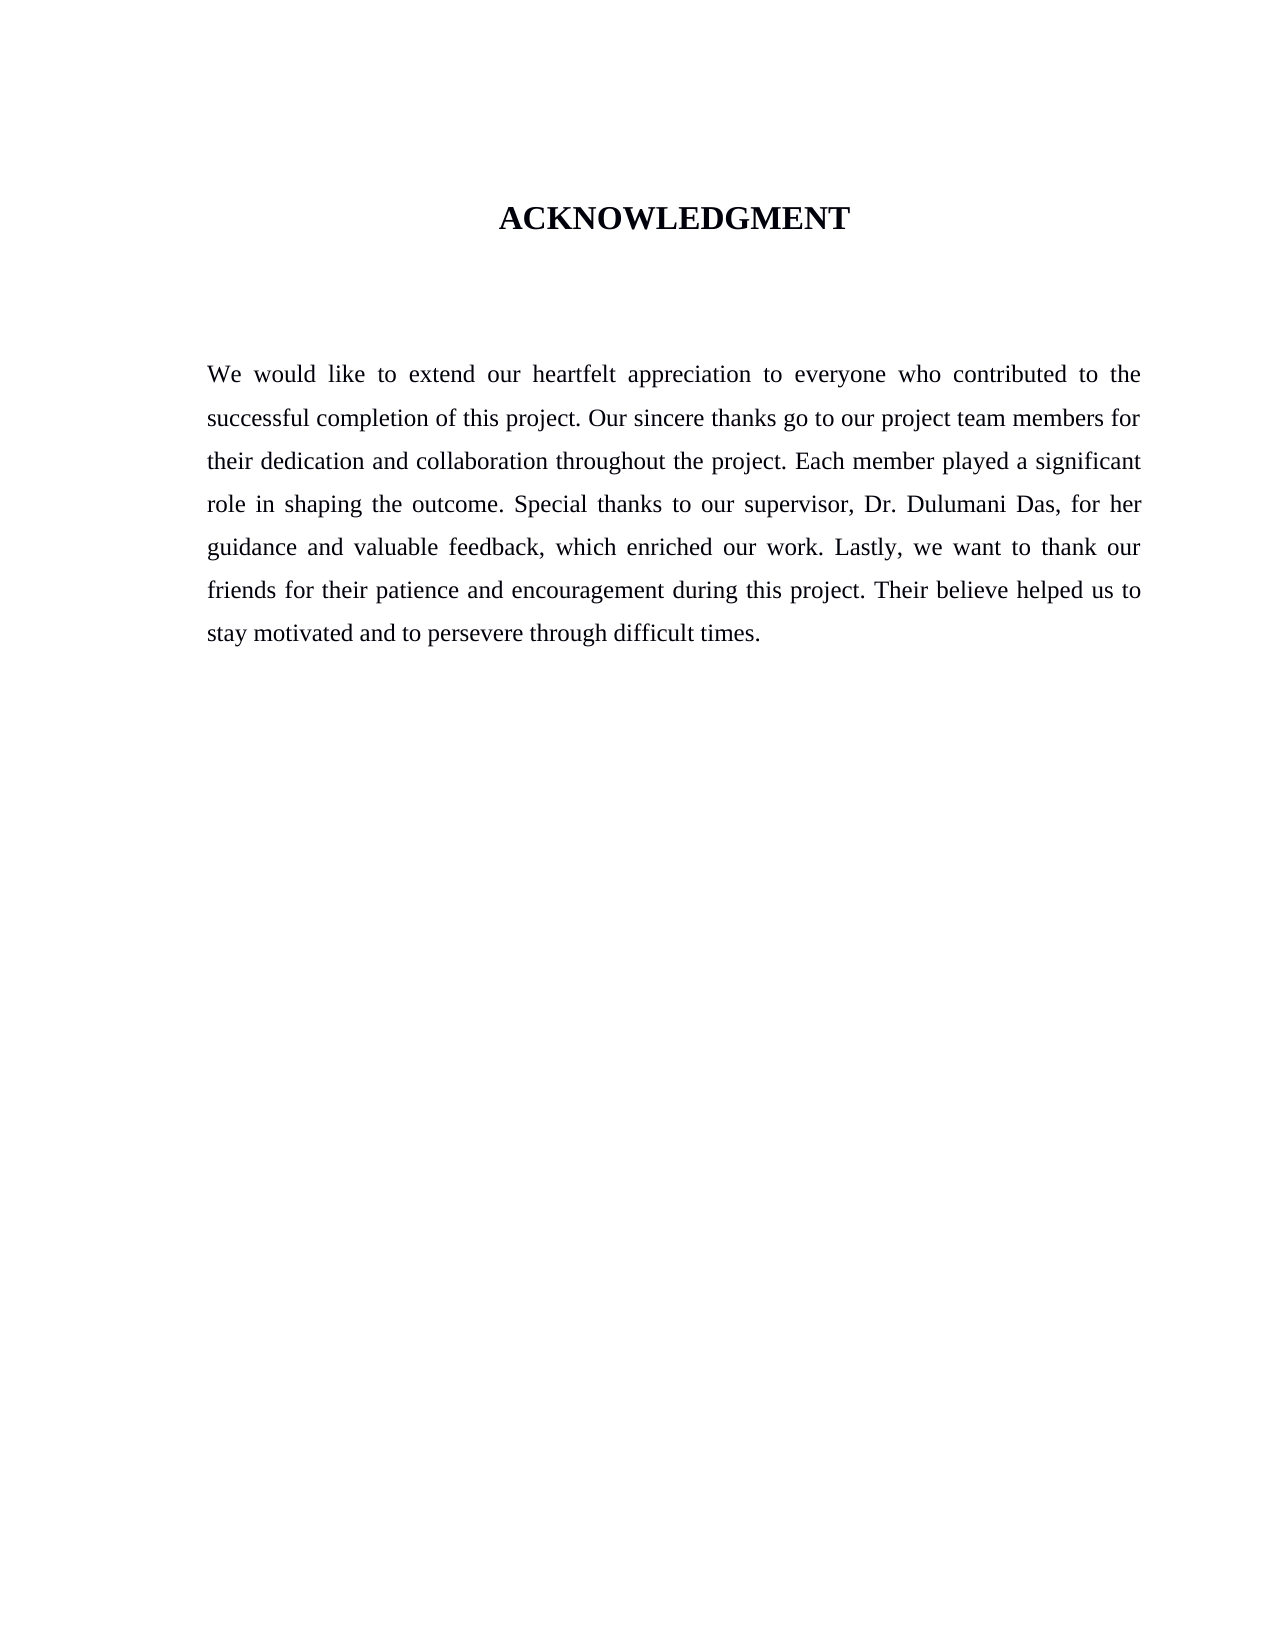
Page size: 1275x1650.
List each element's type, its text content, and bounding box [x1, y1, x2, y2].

text We would like to extend our heartfelt appreciation to everyone who contributed to the successful completion of this project. Our sincere thanks go to our project team members for their dedication and collaboration throughout the project. Each member played a significant role in shaping the outcome. Special thanks to our supervisor, Dr. Dulumani Das, for her guidance and valuable feedback, which enriched our work. Lastly, we want to thank our friends for their patience and encouragement during this project. Their believe helped us to stay motivated and to persevere through difficult times. [207, 359, 1142, 647]
text ACKNOWLEDGMENT [207, 198, 1142, 236]
